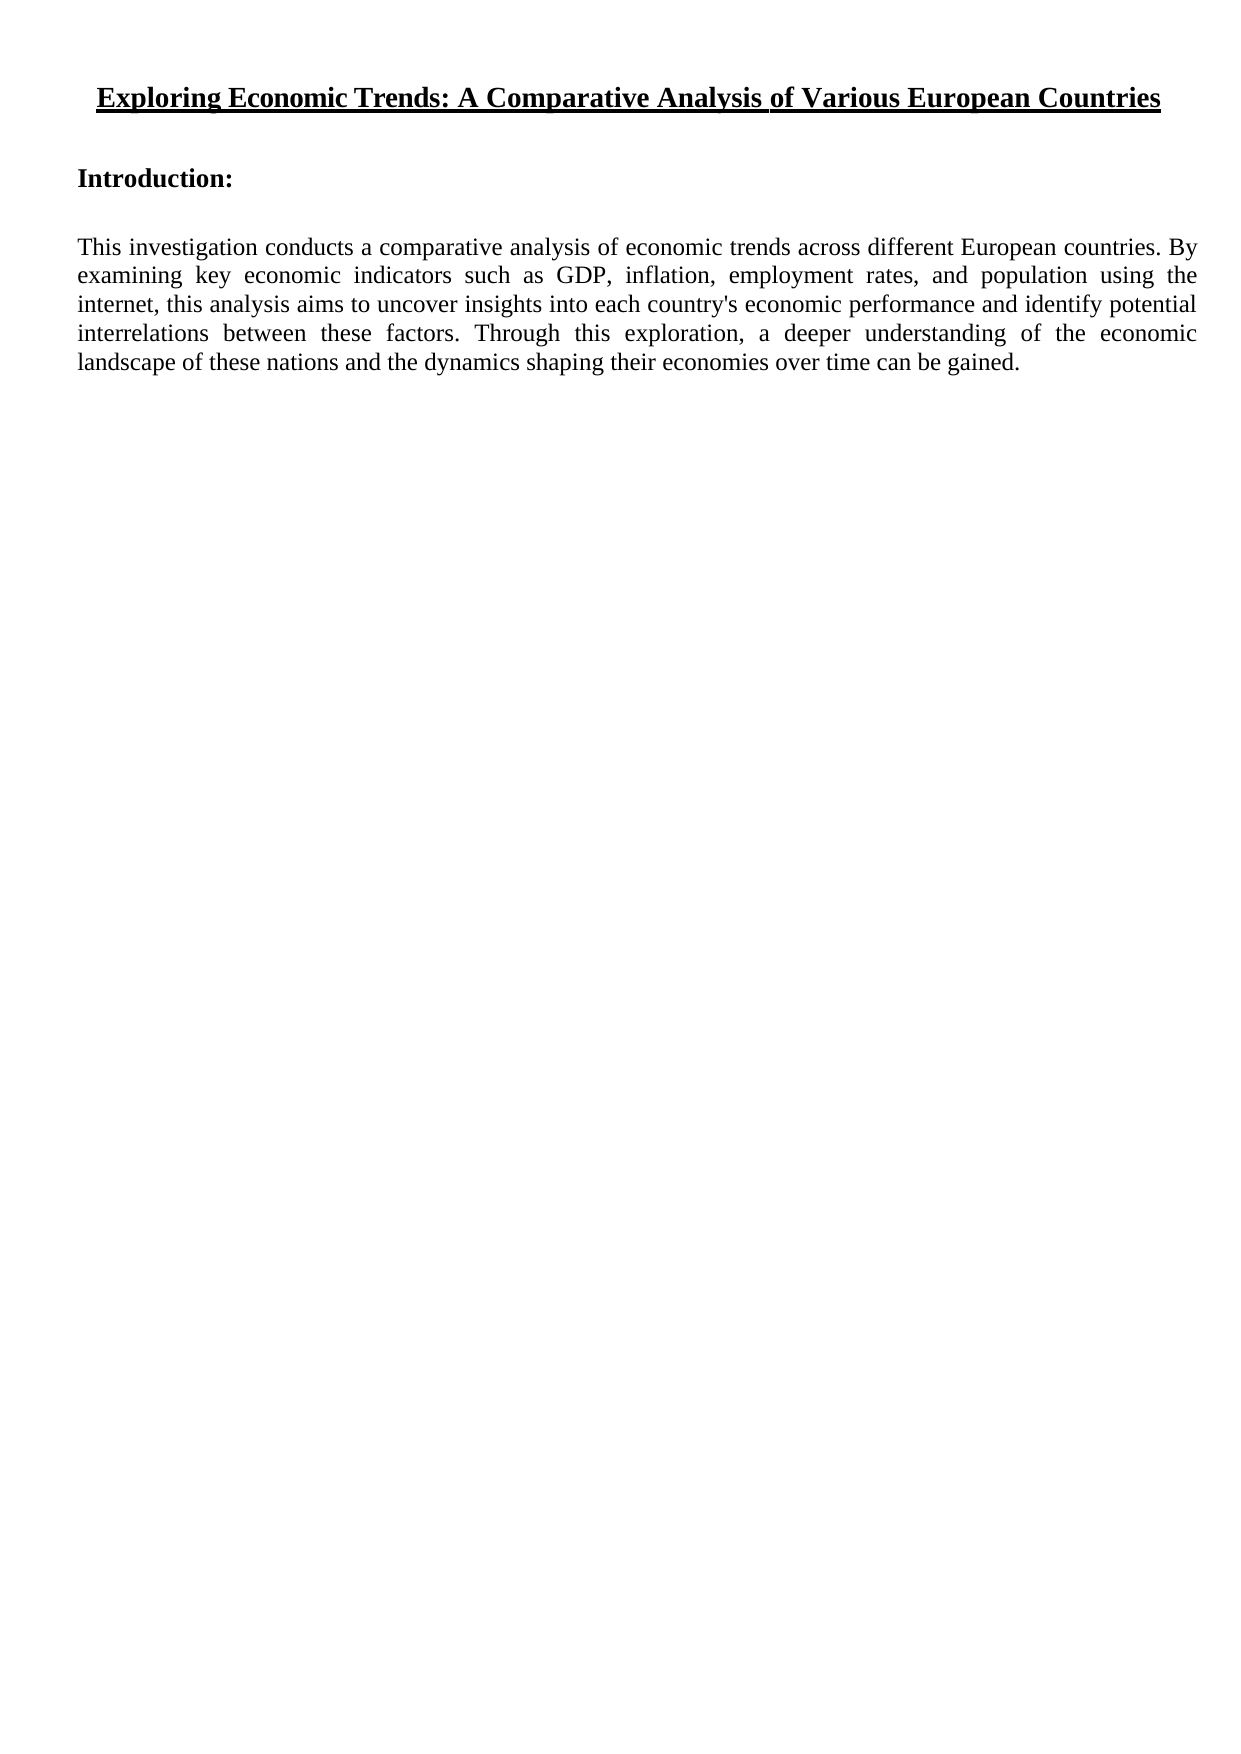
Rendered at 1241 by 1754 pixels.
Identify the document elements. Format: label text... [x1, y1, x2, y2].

text This investigation conducts a comparative analysis of economic trends across different European countries. By examining key economic indicators such as GDP, inflation, employment rates, and population using the internet, this analysis aims to uncover insights into each country's economic performance and identify potential interrelations between these factors. Through this exploration, a deeper understanding of the economic landscape of these nations and the dynamics shaping their economies over time can be gained. [77, 232, 1198, 376]
text Introduction: [77, 163, 1198, 194]
subtitle Exploring Economic Trends: A Comparative Analysis of Various European Countries [96, 81, 1198, 114]
